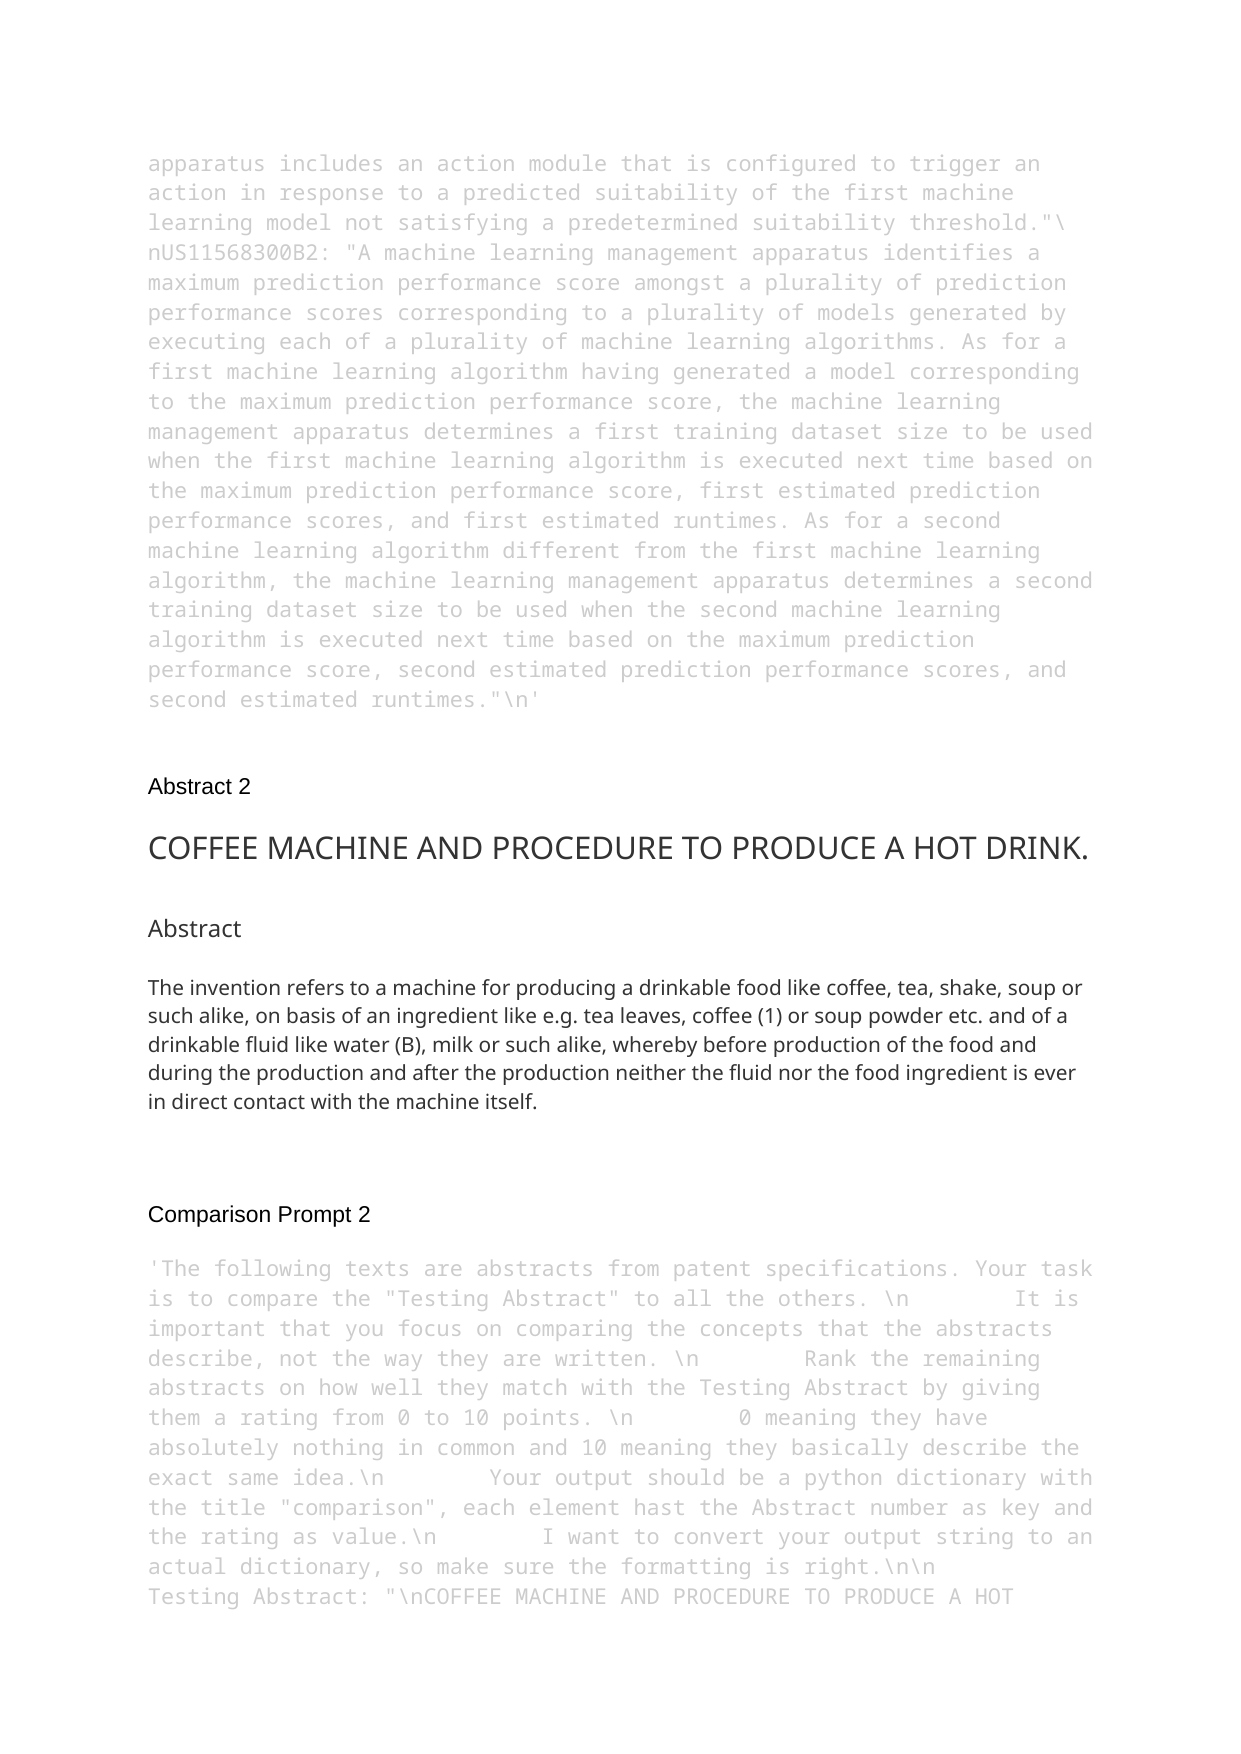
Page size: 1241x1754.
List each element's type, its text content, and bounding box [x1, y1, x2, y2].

text Comparison Prompt 2 [148, 1201, 1093, 1227]
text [148, 1253, 1093, 1611]
text Abstract [148, 912, 1093, 945]
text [148, 148, 1093, 714]
text COFFEE MACHINE AND PROCEDURE TO PRODUCE A HOT DRINK. [148, 826, 1093, 868]
text The invention refers to a machine for producing a drinkable food like coffee, tea, shake, soup or such alike, on basis of an ingredient like e.g. tea leaves, coffee (1) or soup powder etc. and of a drinkable fluid like water (B), milk or such alike, whereby before production of the food and during the production and after the production neither the fluid nor the food ingredient is ever in direct contact with the machine itself. [148, 973, 1093, 1115]
text Abstract 2 [148, 773, 1093, 799]
